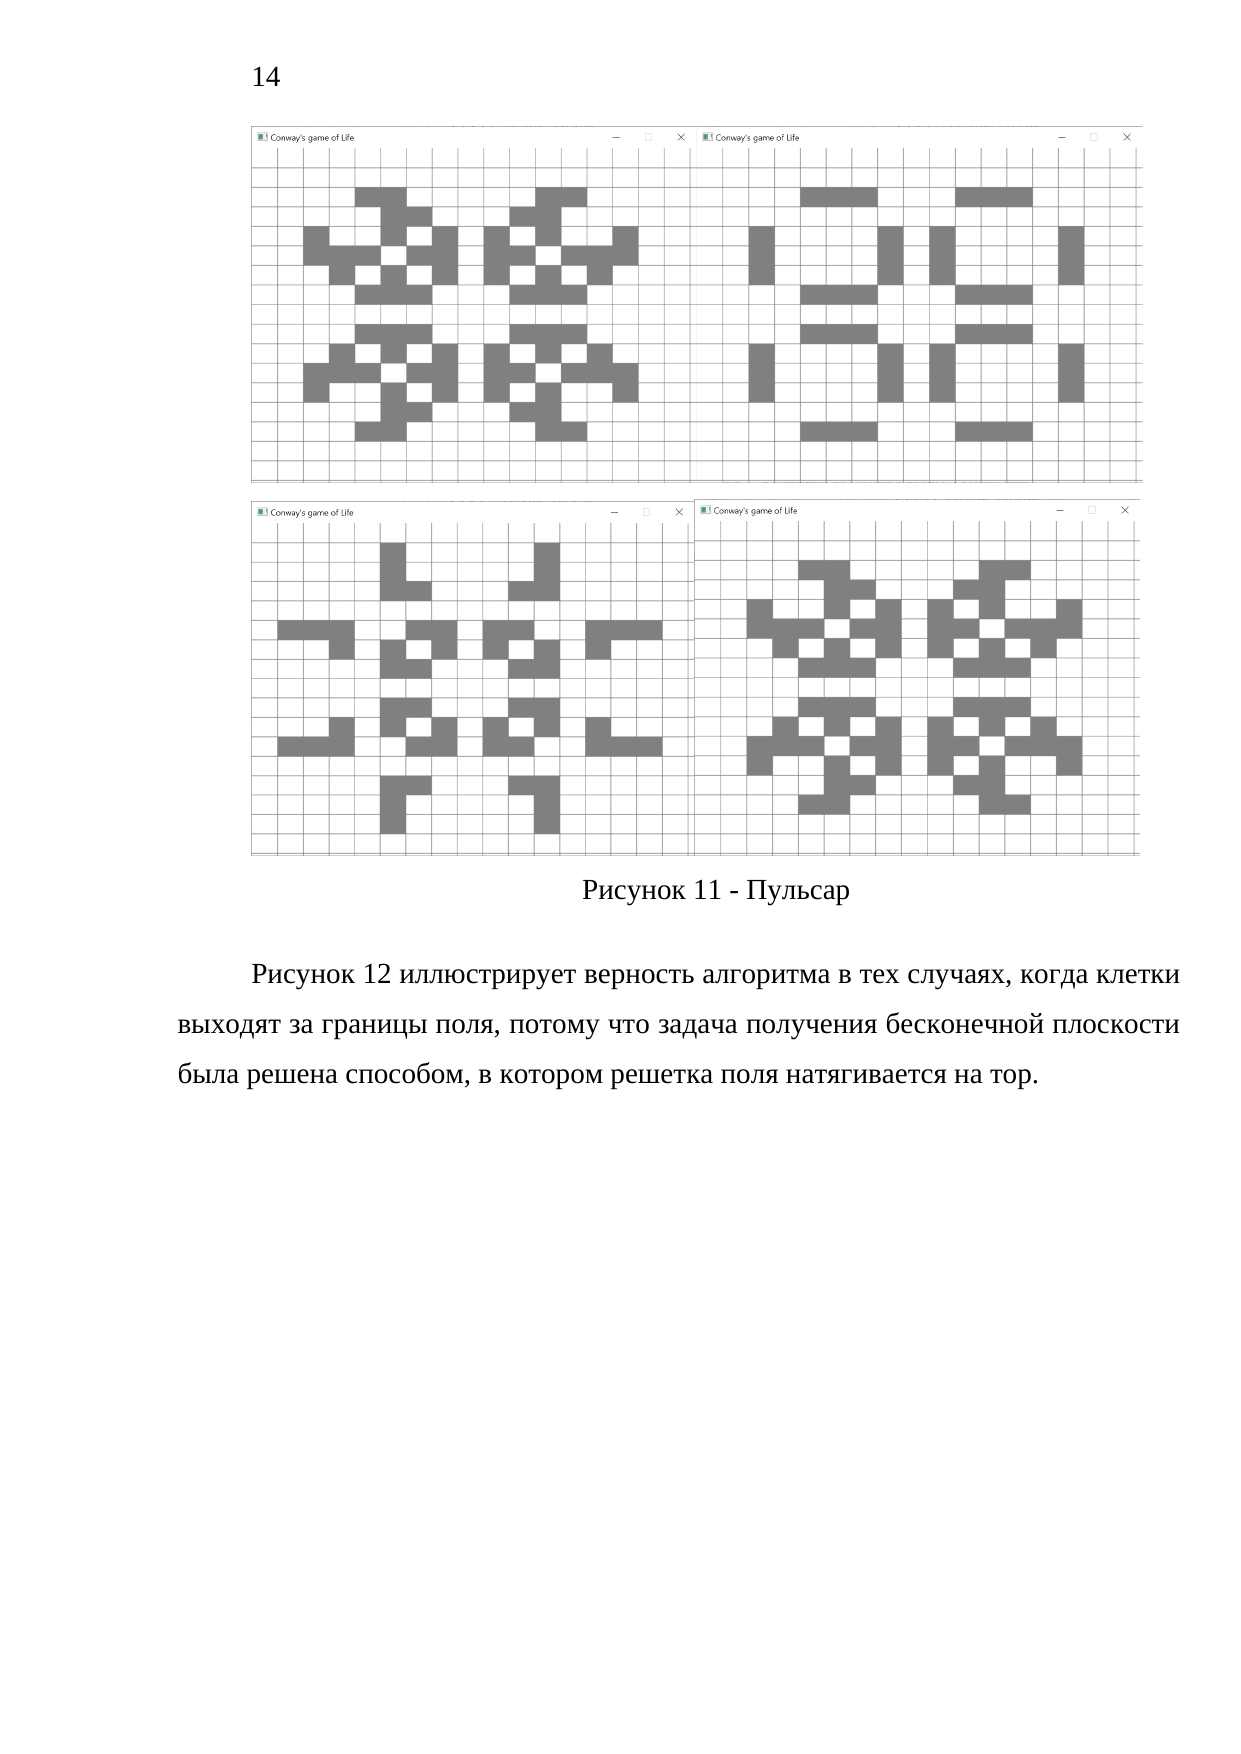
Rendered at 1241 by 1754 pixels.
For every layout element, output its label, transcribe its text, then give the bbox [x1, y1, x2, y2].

picture [251, 126, 1143, 483]
text Рисунок 12 иллюстрирует верность алгоритма в тех случаях, когда клетки выходят за границы поля, потому что задача получения бесконечной плоскости была решена способом, в котором решетка поля натягивается на тор. [177, 956, 1181, 1090]
text Рисунок 11 - Пульсар [177, 872, 1181, 906]
picture [251, 499, 1140, 856]
